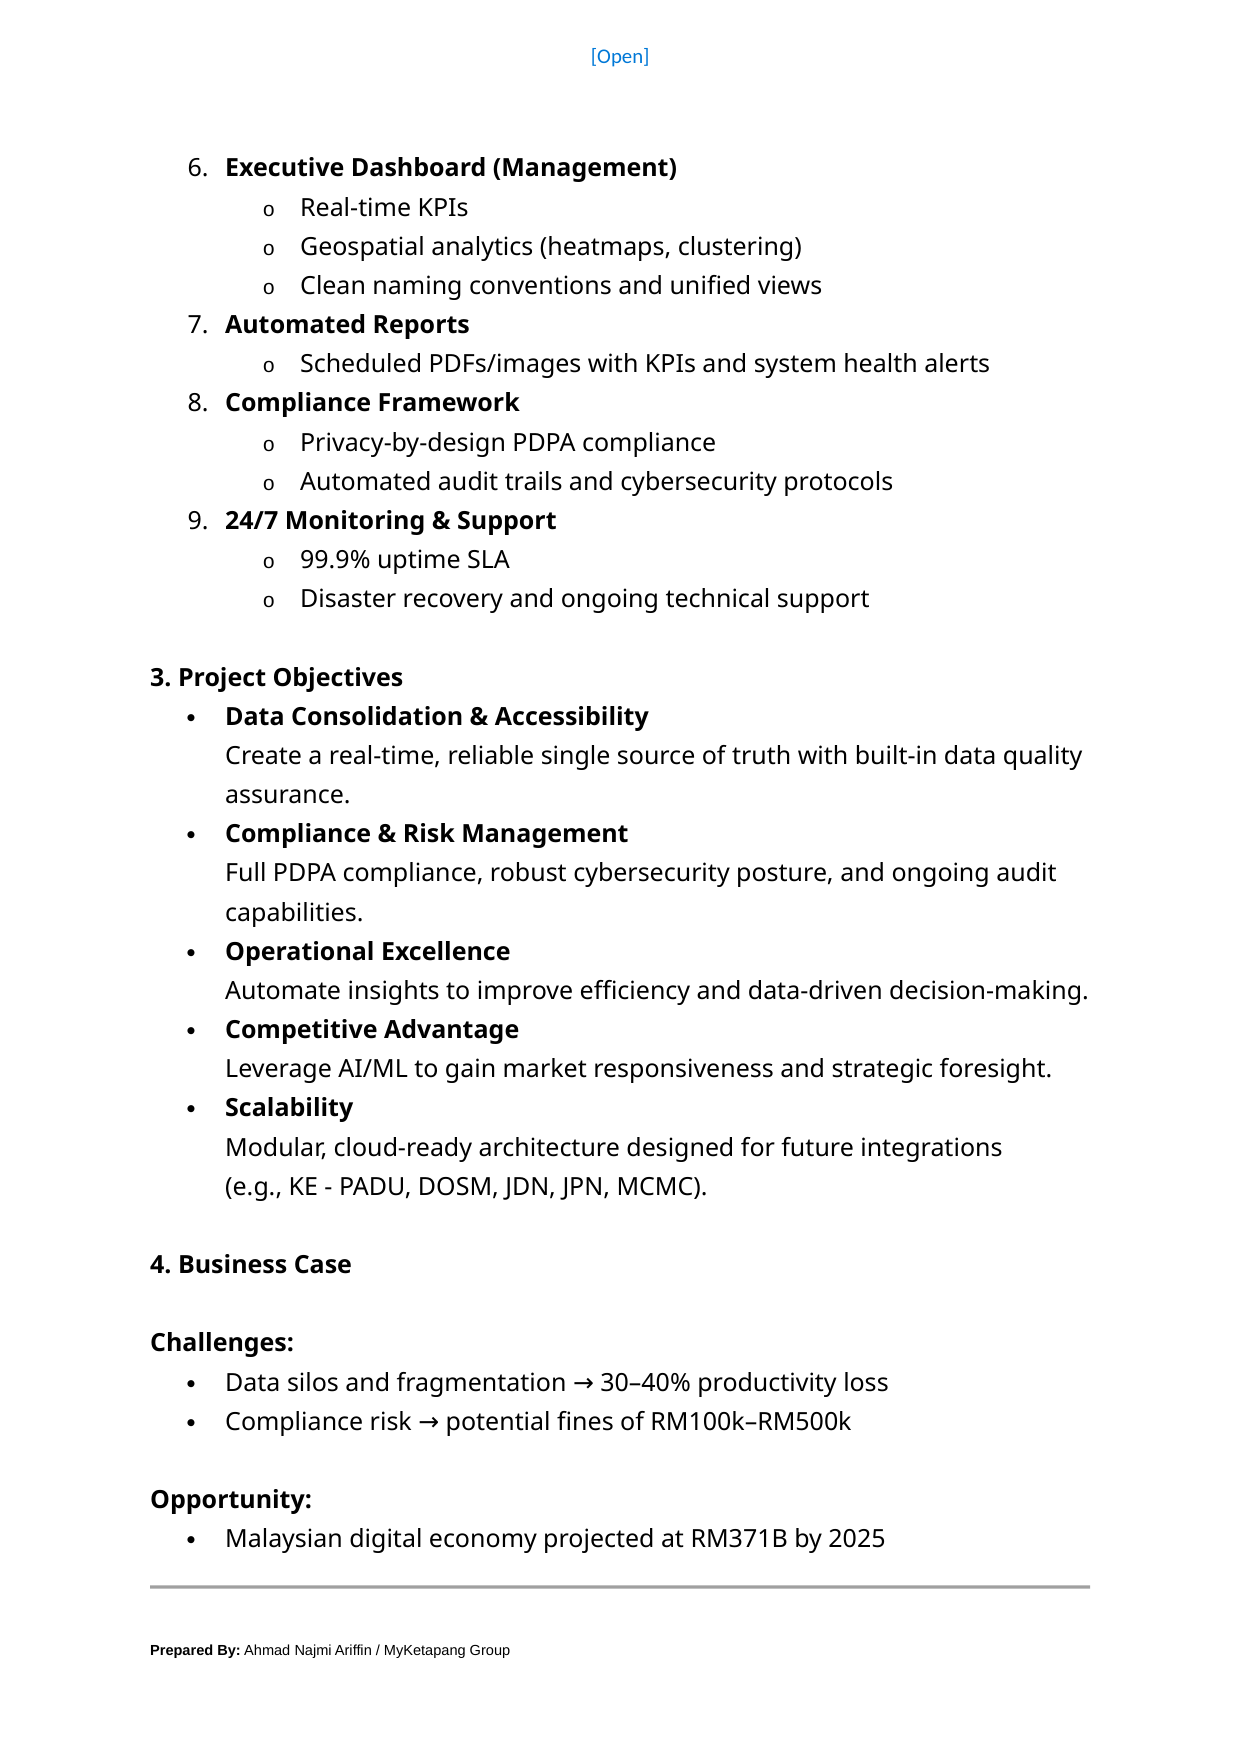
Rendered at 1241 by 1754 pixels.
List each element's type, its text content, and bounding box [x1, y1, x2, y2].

list 99.9% uptime SLA [262, 542, 1090, 576]
list Clean naming conventions and unified views [262, 267, 1090, 302]
text Challenges: [150, 1325, 1090, 1359]
list Compliance & Risk Management Full PDPA compliance, robust cybersecurity posture, and ongoing audit capabilities. [187, 816, 1090, 928]
list Automated audit trails and cybersecurity protocols [262, 463, 1090, 497]
list Competitive Advantage Leverage AI/ML to gain market responsiveness and strategic foresight. [187, 1012, 1090, 1085]
list Automated Reports [187, 307, 1090, 341]
list Malaysian digital economy projected at RM371B by 2025 [187, 1521, 1090, 1555]
list Data Consolidation & Accessibility Create a real-time, reliable single source of truth with built-in data quality assurance. [187, 698, 1090, 811]
text 4. Business Case [150, 1247, 1090, 1281]
list 24/7 Monitoring & Support [187, 502, 1090, 537]
list Scheduled PDFs/images with KPIs and system health alerts [262, 346, 1090, 380]
list Executive Dashboard (Management) [187, 150, 1090, 184]
list Compliance Framework [187, 385, 1090, 419]
text Opportunity: [150, 1482, 1090, 1516]
list Operational Excellence Automate insights to improve efficiency and data-driven decision-making. [187, 933, 1090, 1007]
list Real-time KPIs [262, 189, 1090, 223]
list Privacy-by-design PDPA compliance [262, 424, 1090, 458]
list Compliance risk → potential fines of RM100k–RM500k [187, 1403, 1090, 1437]
text 3. Project Objectives [150, 659, 1090, 693]
list Scalability Modular, cloud-ready architecture designed for future integrations (e.g., KE - PADU, DOSM, JDN, JPN, MCMC). [187, 1090, 1090, 1202]
list Geospatial analytics (heatmaps, clustering) [262, 228, 1090, 262]
list Disaster recovery and ongoing technical support [262, 581, 1090, 615]
list Data silos and fragmentation → 30–40% productivity loss [187, 1364, 1090, 1398]
